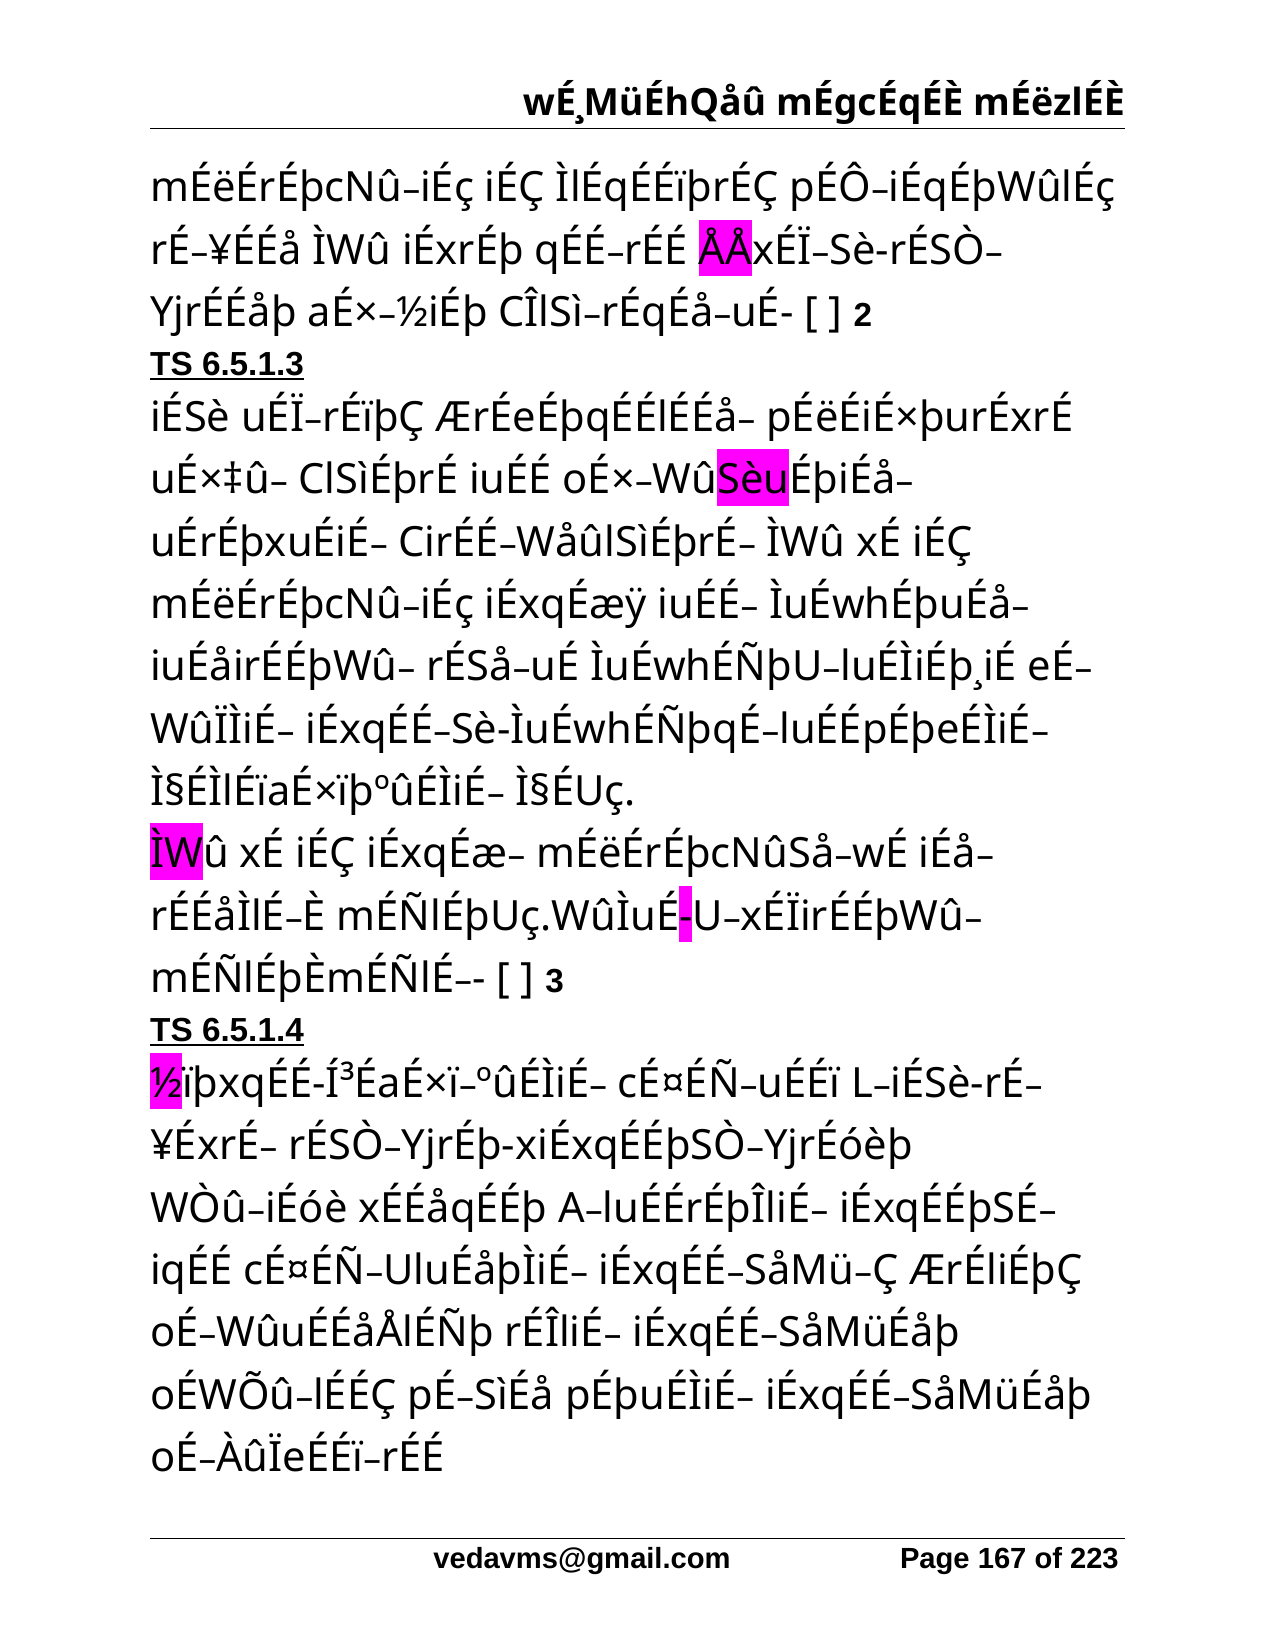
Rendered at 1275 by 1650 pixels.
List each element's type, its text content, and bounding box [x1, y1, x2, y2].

text TS 6.5.1.4 [150, 1011, 1125, 1049]
text iÉSè uÉÏ–rÉïþÇ ÆrÉeÉþqÉÉlÉÉå– pÉëÉiÉ×þurÉxrÉ uÉ×‡û– ClSìÉþrÉ iuÉÉ oÉ×–WûSèuÉþiÉå– uÉrÉþxuÉiÉ– CirÉÉ–WåûlSìÉþrÉ– ÌWû xÉ iÉÇ mÉëÉrÉþcNû–iÉç iÉxqÉæÿ iuÉÉ– ÌuÉwhÉþuÉå– iuÉåirÉÉþWû– rÉSå–uÉ ÌuÉwhÉÑþU–luÉÌiÉþ¸iÉ eÉ–WûÏÌiÉ– iÉxqÉÉ–Sè-ÌuÉwhÉÑþqÉ–luÉÉpÉþeÉÌiÉ– Ì§ÉÌlÉïaÉ×ïþºûÉÌiÉ– Ì§ÉUç. [150, 387, 1125, 818]
text oÉ–WûuÉÉåÅlÉÑþ rÉÎliÉ– iÉxqÉÉ–SåMüÉåþ oÉWÕû–lÉÉÇ pÉ–SìÉå pÉþuÉÌiÉ– iÉxqÉÉ–SåMüÉåþ oÉ–ÀûÏeÉÉï–rÉÉ [150, 1302, 1125, 1484]
text WÒû–iÉóè xÉÉåqÉÉþ A–luÉÉrÉþÎliÉ– iÉxqÉÉþSÉ–iqÉÉ cÉ¤ÉÑ–UluÉåþÌiÉ– iÉxqÉÉ–SåMü–Ç ÆrÉliÉþÇ [150, 1177, 1125, 1297]
text ÌWû xÉ iÉÇ iÉxqÉæ– mÉëÉrÉþcNûSå–wÉ iÉå– rÉÉåÌlÉ–È mÉÑlÉþUç.WûÌuÉ-U–xÉÏirÉÉþWû– [150, 823, 1125, 942]
text mÉÑlÉþÈmÉÑlÉ–- [ ] 3 [150, 948, 1125, 1005]
text ½ïþxqÉÉ-Í³ÉaÉ×ï–ºûÉÌiÉ– cÉ¤ÉÑ–uÉÉï L–iÉSè-rÉ–¥ÉxrÉ– rÉSÒ–YjrÉþ-xiÉxqÉÉþSÒ–YjrÉóèþ [150, 1053, 1125, 1172]
text TS 6.5.1.3 [150, 344, 1125, 383]
